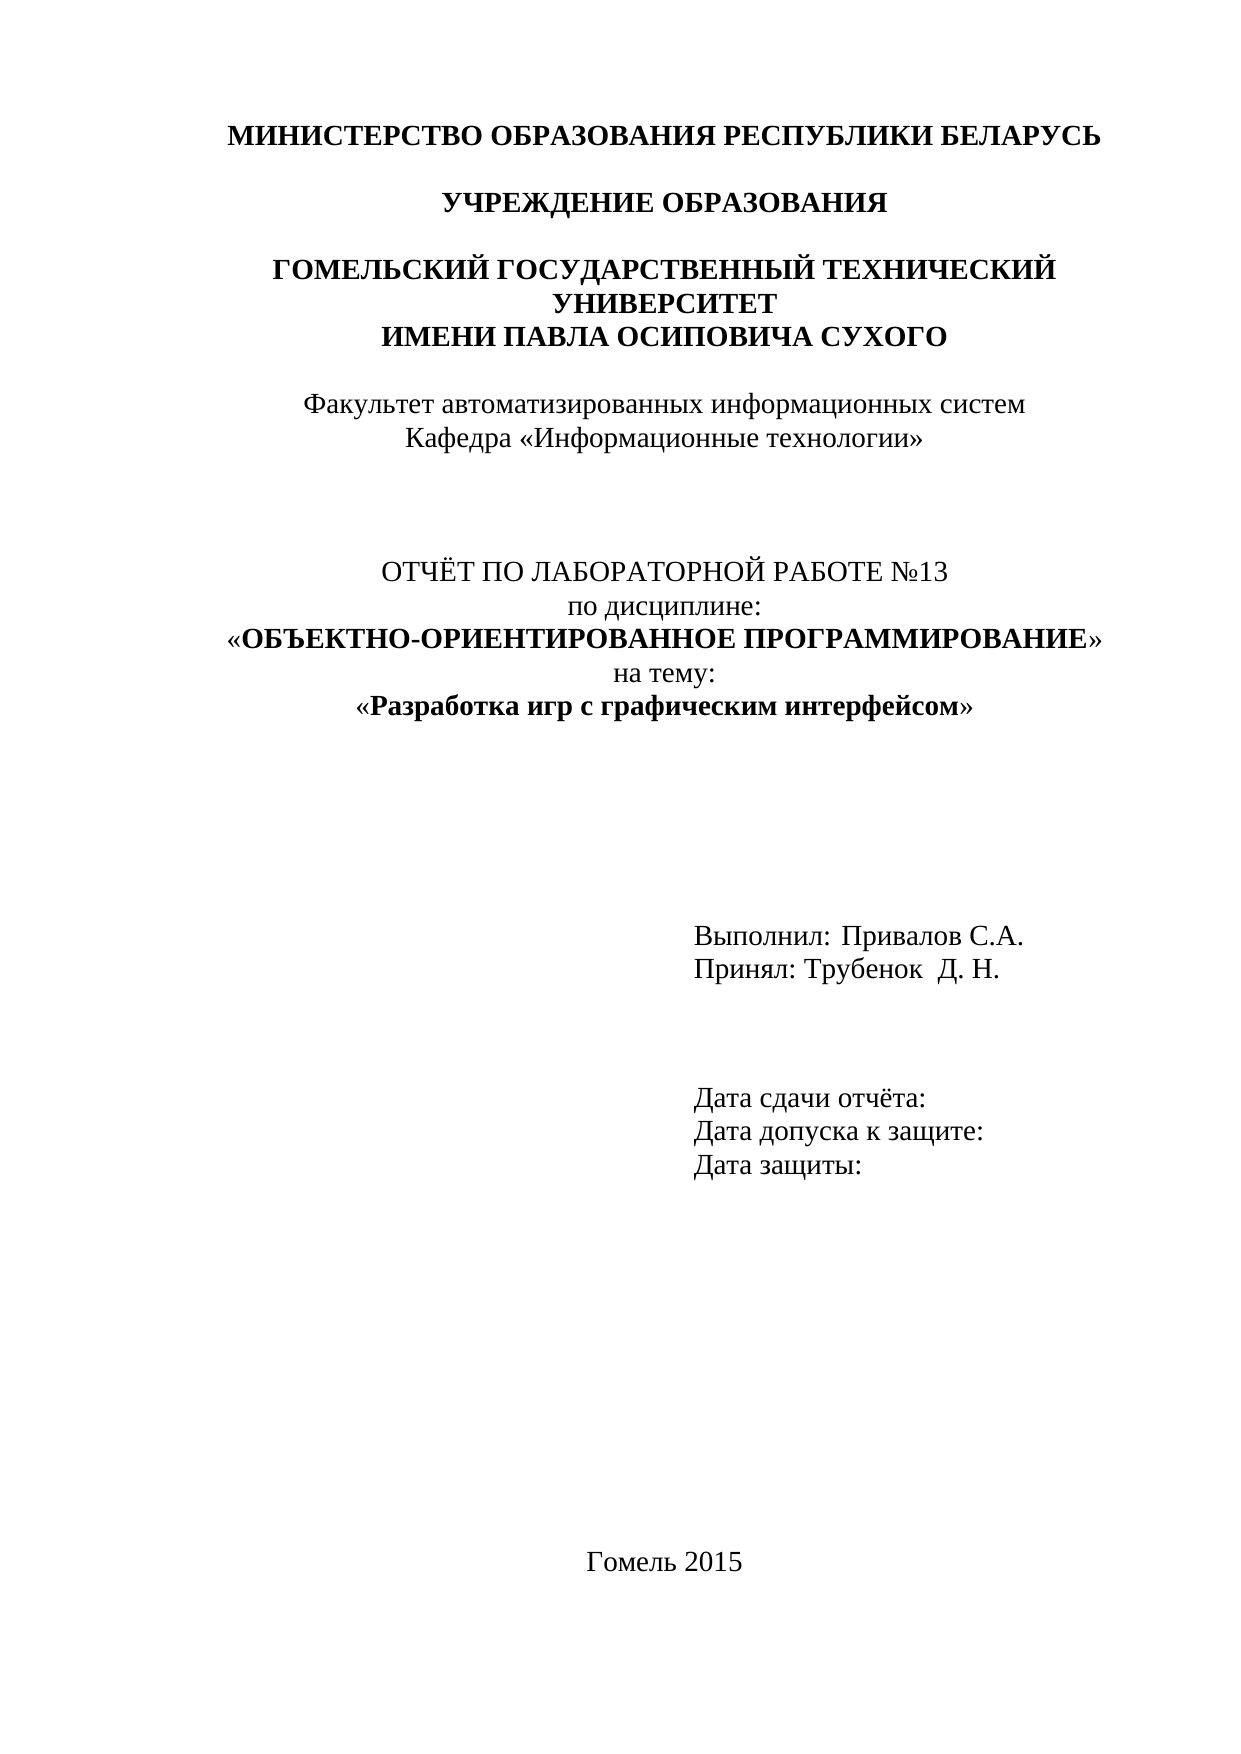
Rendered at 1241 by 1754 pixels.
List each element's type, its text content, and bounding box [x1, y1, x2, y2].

text ОТЧЁТ ПО ЛАБОРАТОРНОЙ РАБОТЕ №13 [177, 554, 1152, 588]
text Кафедра «Информационные технологии» [177, 420, 1152, 453]
text на тему: [177, 655, 1152, 688]
text по дисциплине: [177, 588, 1152, 621]
text МИНИСТЕРСТВО ОБРАЗОВАНИЯ РЕСПУБЛИКИ БЕЛАРУСЬ [177, 118, 1152, 152]
text УЧРЕЖДЕНИЕ ОБРАЗОВАНИЯ [177, 185, 1152, 219]
text Дата сдачи отчёта: [620, 1080, 1152, 1113]
text Дата допуска к защите: [620, 1113, 1152, 1147]
text Выполнил: Привалов С.А. [620, 918, 1152, 951]
text ГОМЕЛЬСКИЙ ГОСУДАРСТВЕННЫЙ ТЕХНИЧЕСКИЙ УНИВЕРСИТЕТ [177, 252, 1152, 319]
text Принял: Трубенок Д. Н. [620, 951, 1152, 985]
text «ОБЪЕКТНО-ОРИЕНТИРОВАННОЕ ПРОГРАММИРОВАНИЕ» [177, 621, 1152, 655]
text Дата защиты: [620, 1147, 1152, 1180]
text ИМЕНИ ПАВЛА ОСИПОВИЧА СУХОГО [177, 319, 1152, 353]
text «Разработка игр с графическим интерфейсом» [177, 688, 1152, 722]
text Гомель 2015 [177, 1544, 1152, 1577]
text Факультет автоматизированных информационных систем [177, 386, 1152, 420]
